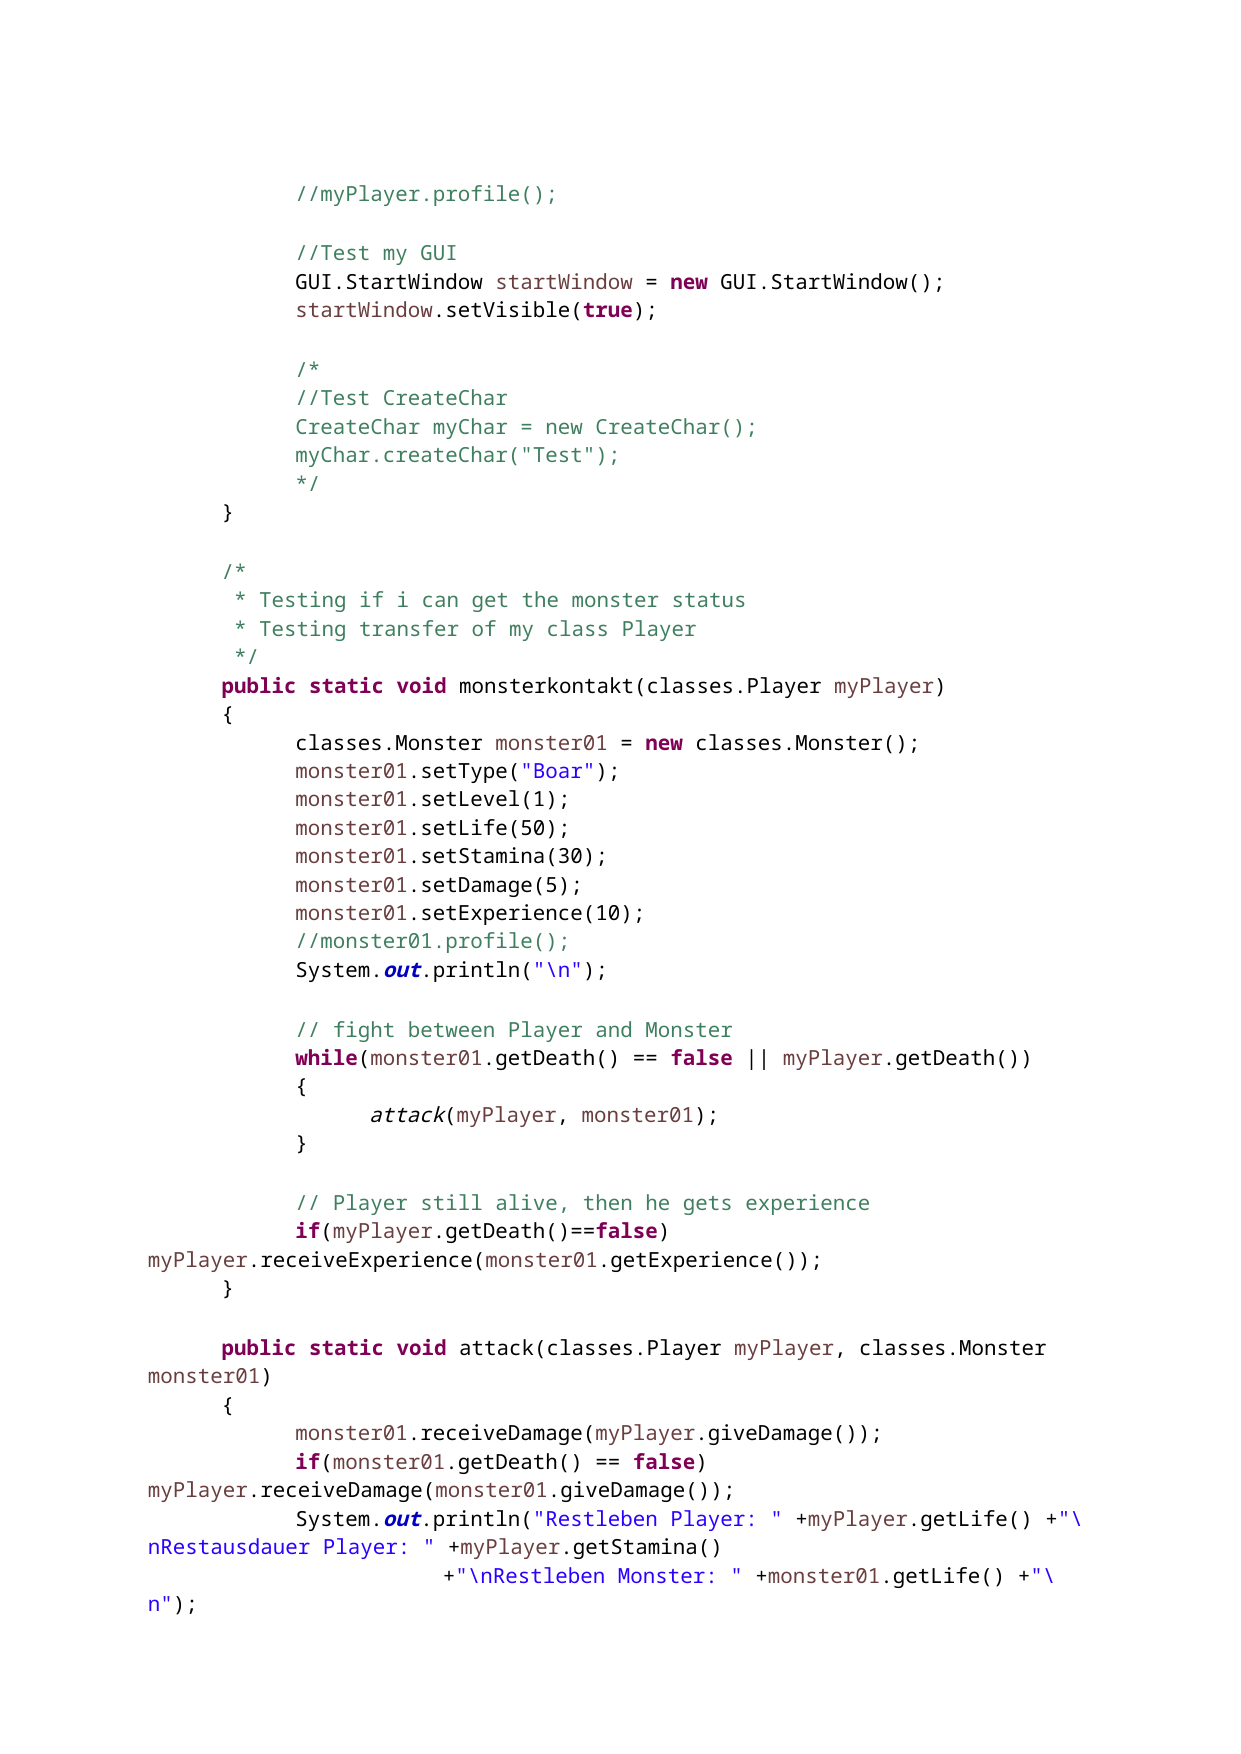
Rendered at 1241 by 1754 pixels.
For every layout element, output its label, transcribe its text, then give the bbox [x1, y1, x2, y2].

text monster01.receiveDamage(myPlayer.giveDamage()); [148, 1418, 1093, 1447]
text { [148, 699, 1093, 728]
text monster01.setLevel(1); [148, 784, 1093, 813]
text //monster01.profile(); [148, 927, 1093, 955]
text attack(myPlayer, monster01); [148, 1100, 1093, 1128]
text { [148, 1390, 1093, 1418]
text public static void monsterkontakt(classes.Player myPlayer) [148, 671, 1093, 699]
text * Testing transfer of my class Player [148, 614, 1093, 642]
text /* [148, 355, 1093, 383]
text monster01.setType("Boar"); [148, 756, 1093, 784]
text System.out.println("Restleben Player: " +myPlayer.getLife() +"\nRestausdauer Player: " +myPlayer.getStamina() [148, 1504, 1093, 1561]
text // fight between Player and Monster [148, 1015, 1093, 1043]
text } [148, 1273, 1093, 1302]
text //Test my GUI [148, 238, 1093, 267]
text * Testing if i can get the monster status [148, 585, 1093, 614]
text { [148, 1072, 1093, 1100]
text } [148, 497, 1093, 526]
text monster01.setExperience(10); [148, 898, 1093, 927]
text } [148, 1128, 1093, 1157]
text GUI.StartWindow startWindow = new GUI.StartWindow(); [148, 267, 1093, 295]
text CreateChar myChar = new CreateChar(); [148, 412, 1093, 440]
text public static void attack(classes.Player myPlayer, classes.Monster monster01) [148, 1333, 1093, 1390]
text myChar.createChar("Test"); [148, 440, 1093, 469]
text //Test CreateChar [148, 383, 1093, 412]
text while(monster01.getDeath() == false || myPlayer.getDeath()) [148, 1043, 1093, 1072]
text monster01.setLife(50); [148, 813, 1093, 841]
text */ [148, 469, 1093, 497]
text if(monster01.getDeath() == false) myPlayer.receiveDamage(monster01.giveDamage()); [148, 1447, 1093, 1504]
text /* [148, 557, 1093, 585]
text classes.Monster monster01 = new classes.Monster(); [148, 728, 1093, 756]
text // Player still alive, then he gets experience [148, 1188, 1093, 1217]
text System.out.println("\n"); [148, 955, 1093, 983]
text */ [148, 642, 1093, 671]
text monster01.setStamina(30); [148, 841, 1093, 870]
text +"\nRestleben Monster: " +monster01.getLife() +"\n"); [148, 1561, 1093, 1618]
text //myPlayer.profile(); [148, 179, 1093, 207]
text if(myPlayer.getDeath()==false) myPlayer.receiveExperience(monster01.getExperience()); [148, 1217, 1093, 1273]
text startWindow.setVisible(true); [148, 295, 1093, 324]
text monster01.setDamage(5); [148, 870, 1093, 898]
